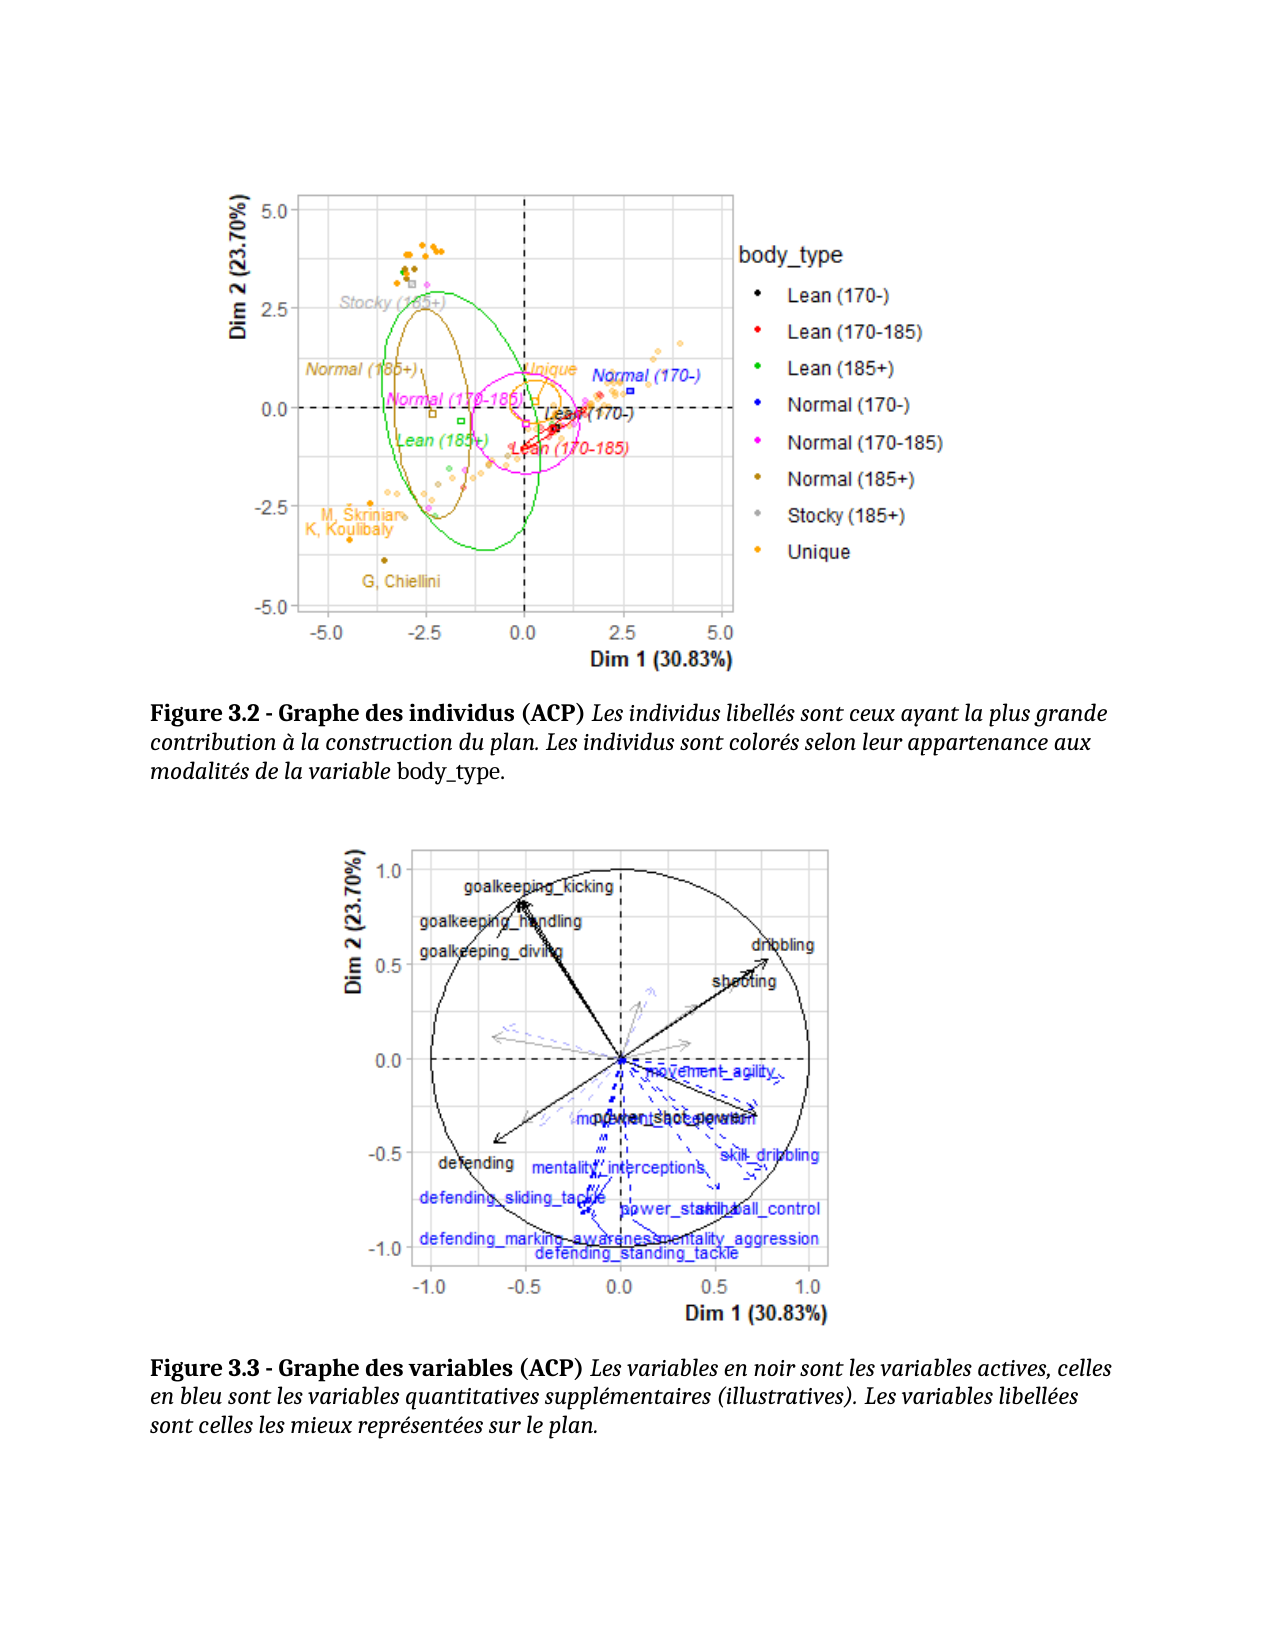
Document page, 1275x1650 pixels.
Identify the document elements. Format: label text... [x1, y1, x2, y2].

picture [168, 804, 1003, 1335]
text Figure 3.3 - Graphe des variables (ACP) Les variables en noir sont les variables actives, celles en bleu sont les variables quantitatives supplémentaires (illustratives). Les variables libellées sont celles les mieux représentées sur le plan. [150, 1353, 1125, 1440]
picture [168, 150, 1003, 681]
text Figure 3.2 - Graphe des individus (ACP) Les individus libellés sont ceux ayant la plus grande contribution à la construction du plan. Les individus sont colorés selon leur appartenance aux modalités de la variable body_type. [150, 699, 1125, 786]
